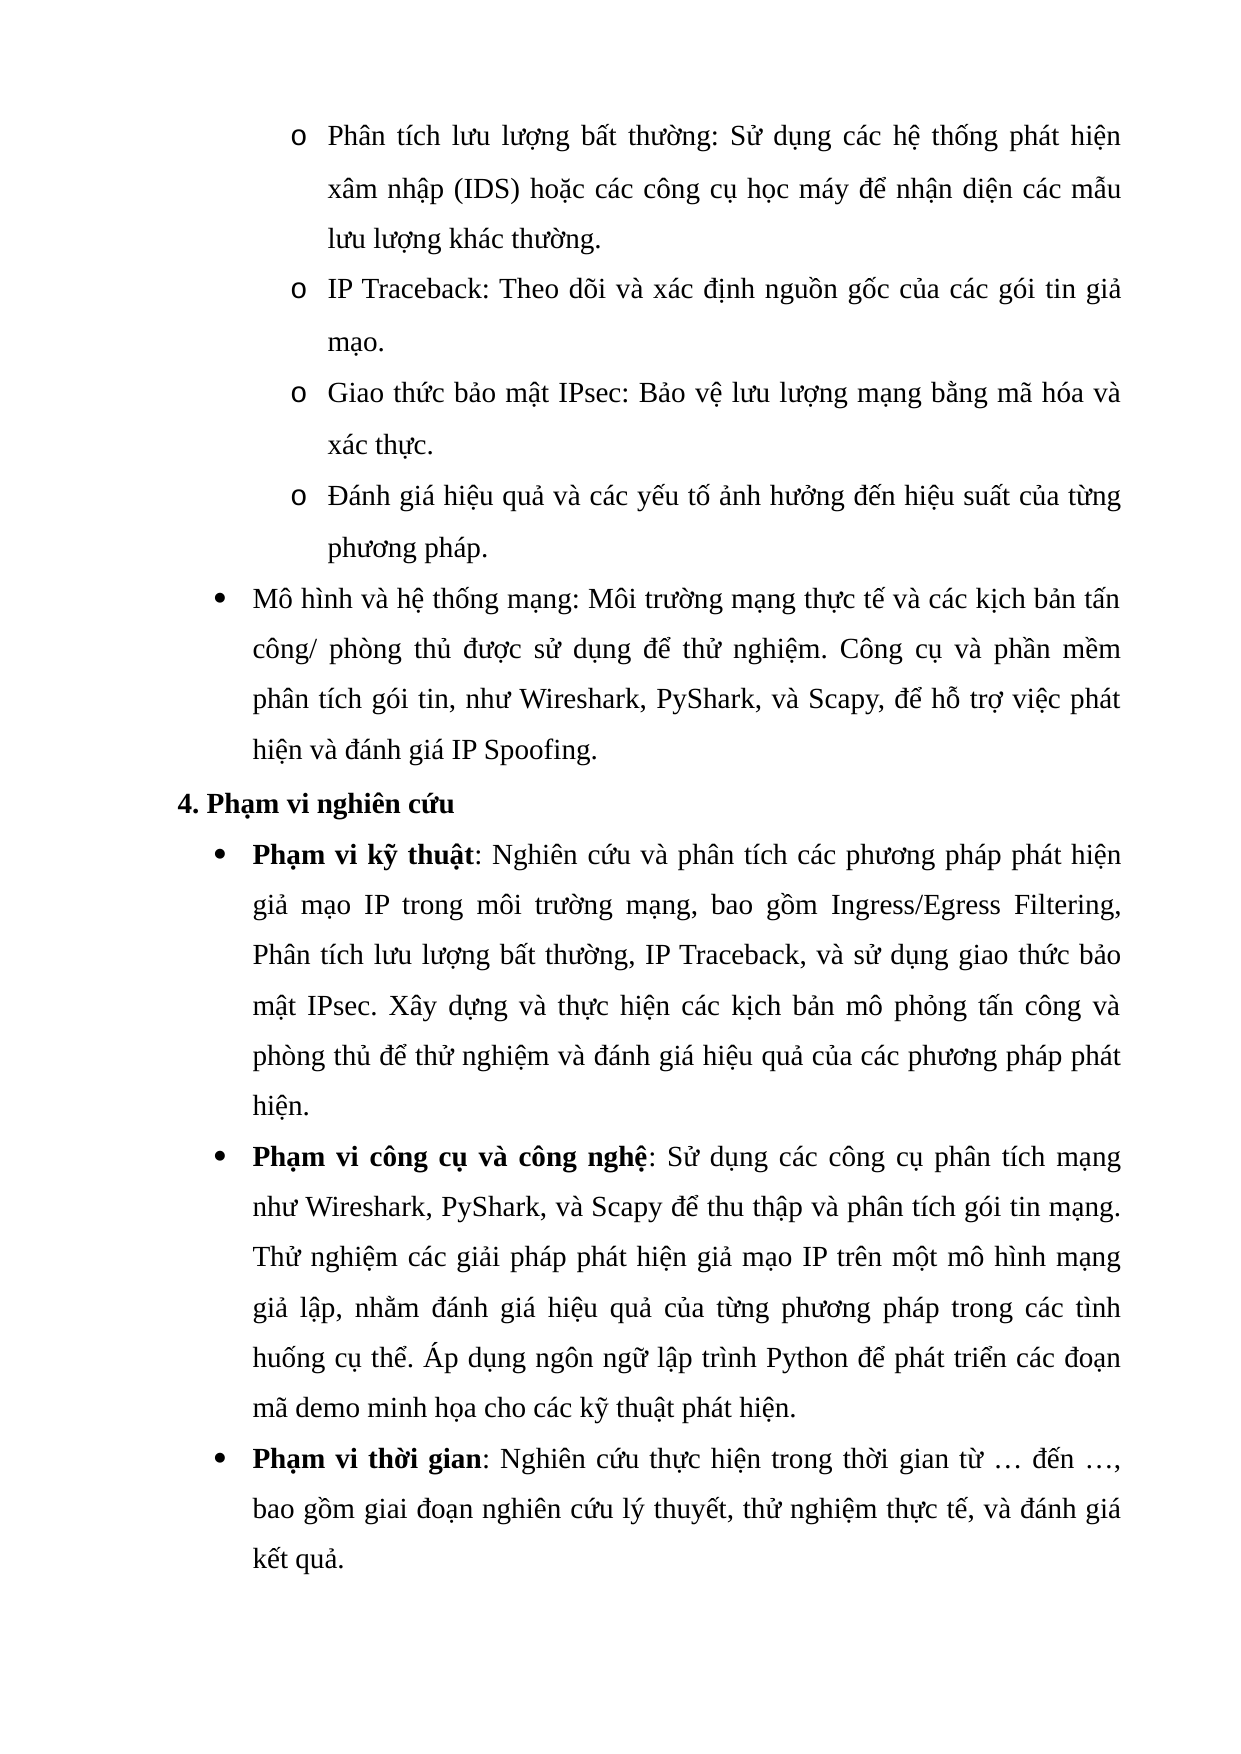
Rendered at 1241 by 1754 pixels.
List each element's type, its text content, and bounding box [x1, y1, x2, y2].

list Phạm vi công cụ và công nghệ: Sử dụng các công cụ phân tích mạng như Wireshark, PyShark, và Scapy để thu thập và phân tích gói tin mạng. Thử nghiệm các giải pháp phát hiện giả mạo IP trên một mô hình mạng giả lập, nhằm đánh giá hiệu quả của từng phương pháp trong các tình huống cụ thể. Áp dụng ngôn ngữ lập trình Python để phát triển các đoạn mã demo minh họa cho các kỹ thuật phát hiện. [215, 1139, 1122, 1424]
list Phạm vi kỹ thuật: Nghiên cứu và phân tích các phương pháp phát hiện giả mạo IP trong môi trường mạng, bao gồm Ingress/Egress Filtering, Phân tích lưu lượng bất thường, IP Traceback, và sử dụng giao thức bảo mật IPsec. Xây dựng và thực hiện các kịch bản mô phỏng tấn công và phòng thủ để thử nghiệm và đánh giá hiệu quả của các phương pháp phát hiện. [215, 837, 1122, 1122]
list Mô hình và hệ thống mạng: Môi trường mạng thực tế và các kịch bản tấn công/ phòng thủ được sử dụng để thử nghiệm. Công cụ và phần mềm phân tích gói tin, như Wireshark, PyShark, và Scapy, để hỗ trợ việc phát hiện và đánh giá IP Spoofing. [215, 581, 1122, 766]
list Phạm vi thời gian: Nghiên cứu thực hiện trong thời gian từ … đến …, bao gồm giai đoạn nghiên cứu lý thuyết, thử nghiệm thực tế, và đánh giá kết quả. [215, 1441, 1122, 1575]
list Phân tích lưu lượng bất thường: Sử dụng các hệ thống phát hiện xâm nhập (IDS) hoặc các công cụ học máy để nhận diện các mẫu lưu lượng khác thường. [290, 118, 1122, 255]
subtitle 4. Phạm vi nghiên cứu [177, 786, 1122, 820]
list Giao thức bảo mật IPsec: Bảo vệ lưu lượng mạng bằng mã hóa và xác thực. [290, 375, 1122, 461]
list IP Traceback: Theo dõi và xác định nguồn gốc của các gói tin giả mạo. [290, 272, 1122, 358]
list Đánh giá hiệu quả và các yếu tố ảnh hưởng đến hiệu suất của từng phương pháp. [290, 478, 1122, 564]
